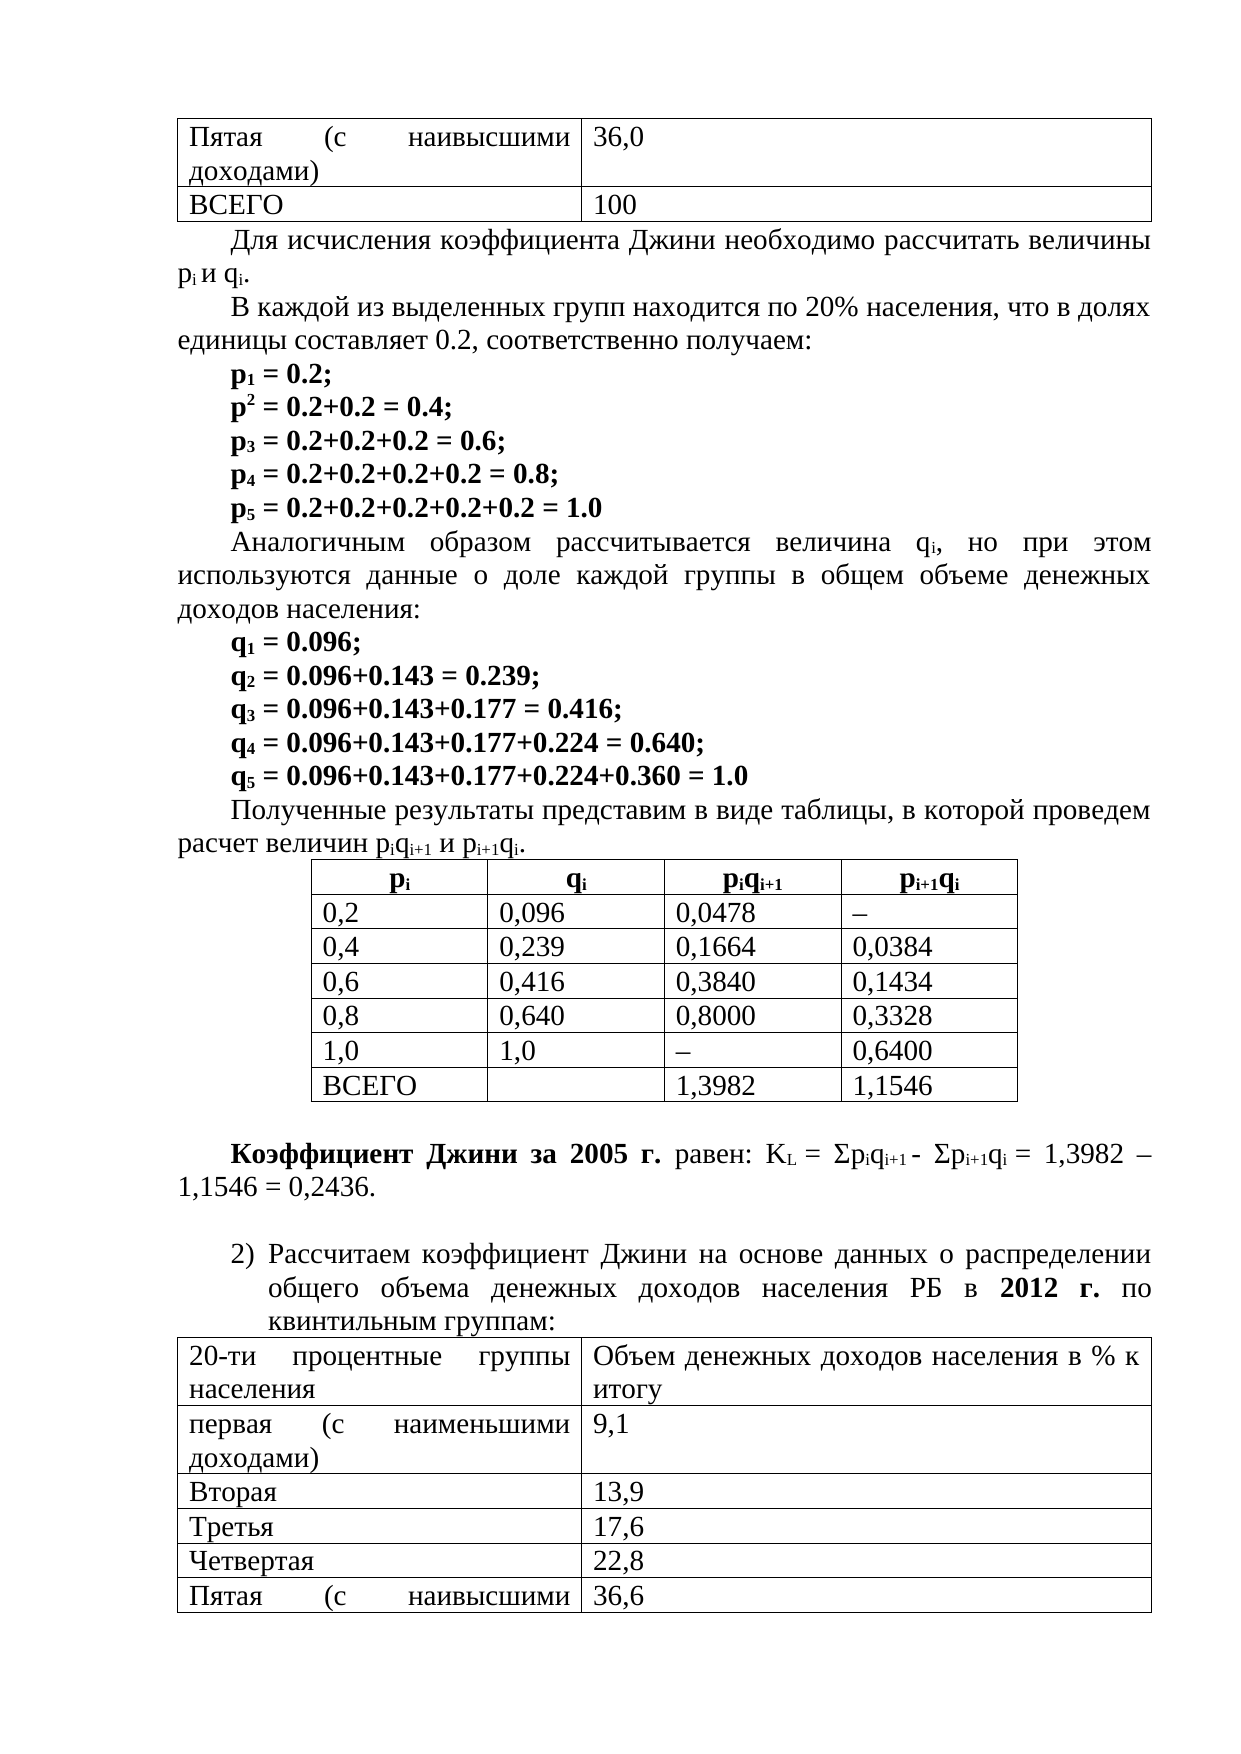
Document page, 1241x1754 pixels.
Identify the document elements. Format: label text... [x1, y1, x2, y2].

table_cell 17,6 [582, 1509, 1151, 1542]
table_cell 0,8000 [665, 999, 841, 1032]
text q5 = 0.096+0.143+0.177+0.224+0.360 = 1.0 [177, 758, 1152, 792]
table_cell 0,0478 [665, 895, 841, 928]
table_cell 0,096 [488, 895, 664, 928]
text p4 = 0.2+0.2+0.2+0.2 = 0.8; [177, 457, 1152, 490]
table_cell 0,1434 [842, 964, 1017, 997]
list Рассчитаем коэффициент Джини на основе данных о распределении общего объема денежных доходов населения РБ в 2012 г. по квинтильным группам: [230, 1236, 1152, 1337]
table_cell 36,0 [582, 119, 1151, 186]
text q4 = 0.096+0.143+0.177+0.224 = 0.640; [177, 725, 1152, 758]
table_cell Третья [178, 1509, 581, 1542]
table_cell Пятая (с наивысшими доходами) [178, 119, 581, 186]
table_cell 0,3328 [842, 999, 1017, 1032]
text p2 = 0.2+0.2 = 0.4; [177, 389, 1152, 423]
table_header 20-ти процентные группы населения [178, 1338, 581, 1405]
table_cell первая (с наименьшими доходами) [178, 1406, 581, 1473]
text p3 = 0.2+0.2+0.2 = 0.6; [177, 423, 1152, 457]
table_header pi+1qi [842, 860, 1017, 894]
text Коэффициент Джини за 2005 г. равен: KL = Σpiqi+1 - Σpi+1qi = 1,3982 – 1,1546 = 0,2436. [177, 1136, 1152, 1203]
table_cell 13,9 [582, 1474, 1151, 1508]
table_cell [178, 1578, 581, 1612]
table_cell Четвертая [178, 1544, 581, 1577]
table_cell ВСЕГО [178, 187, 581, 221]
table_cell 0,239 [488, 929, 664, 963]
table_cell 0,8 [312, 999, 487, 1032]
table_cell 0,416 [488, 964, 664, 997]
text Для исчисления коэффициента Джини необходимо рассчитать величины pi и qi. [177, 222, 1152, 289]
table_header qi [488, 860, 664, 894]
table_cell 1,0 [488, 1033, 664, 1067]
table_cell 1,1546 [842, 1068, 1017, 1101]
text q2 = 0.096+0.143 = 0.239; [177, 658, 1152, 691]
table_cell 0,6400 [842, 1033, 1017, 1067]
text Аналогичным образом рассчитывается величина qi, но при этом используются данные о доле каждой группы в общем объеме денежных доходов населения: [177, 524, 1152, 624]
text p5 = 0.2+0.2+0.2+0.2+0.2 = 1.0 [177, 490, 1152, 524]
table_cell 0,6 [312, 964, 487, 997]
text q1 = 0.096; [177, 624, 1152, 658]
table_cell 1,3982 [665, 1068, 841, 1101]
table_cell 0,0384 [842, 929, 1017, 963]
table_cell – [665, 1033, 841, 1067]
table_cell 0,4 [312, 929, 487, 963]
table_cell 22,8 [582, 1544, 1151, 1577]
text В каждой из выделенных групп находится по 20% населения, что в долях единицы составляет 0.2, соответственно получаем: [177, 289, 1152, 356]
table_header piqi+1 [665, 860, 841, 894]
table_cell 0,640 [488, 999, 664, 1032]
table_cell Вторая [178, 1474, 581, 1508]
table_cell [488, 1068, 664, 1101]
table_cell 0,2 [312, 895, 487, 928]
table_cell – [842, 895, 1017, 928]
table_header pi [312, 860, 487, 894]
table_cell 1,0 [312, 1033, 487, 1067]
table_header Объем денежных доходов населения в % к итогу [582, 1338, 1151, 1405]
text Полученные результаты представим в виде таблицы, в которой проведем расчет величин piqi+1 и pi+1qi. [177, 792, 1152, 859]
table_cell 100 [582, 187, 1151, 221]
table_cell 9,1 [582, 1406, 1151, 1473]
table_cell 36,6 [582, 1578, 1151, 1612]
table_cell 0,3840 [665, 964, 841, 997]
text q3 = 0.096+0.143+0.177 = 0.416; [177, 691, 1152, 725]
text p1 = 0.2; [177, 356, 1152, 389]
table_cell 0,1664 [665, 929, 841, 963]
table_cell ВСЕГО [312, 1068, 487, 1101]
